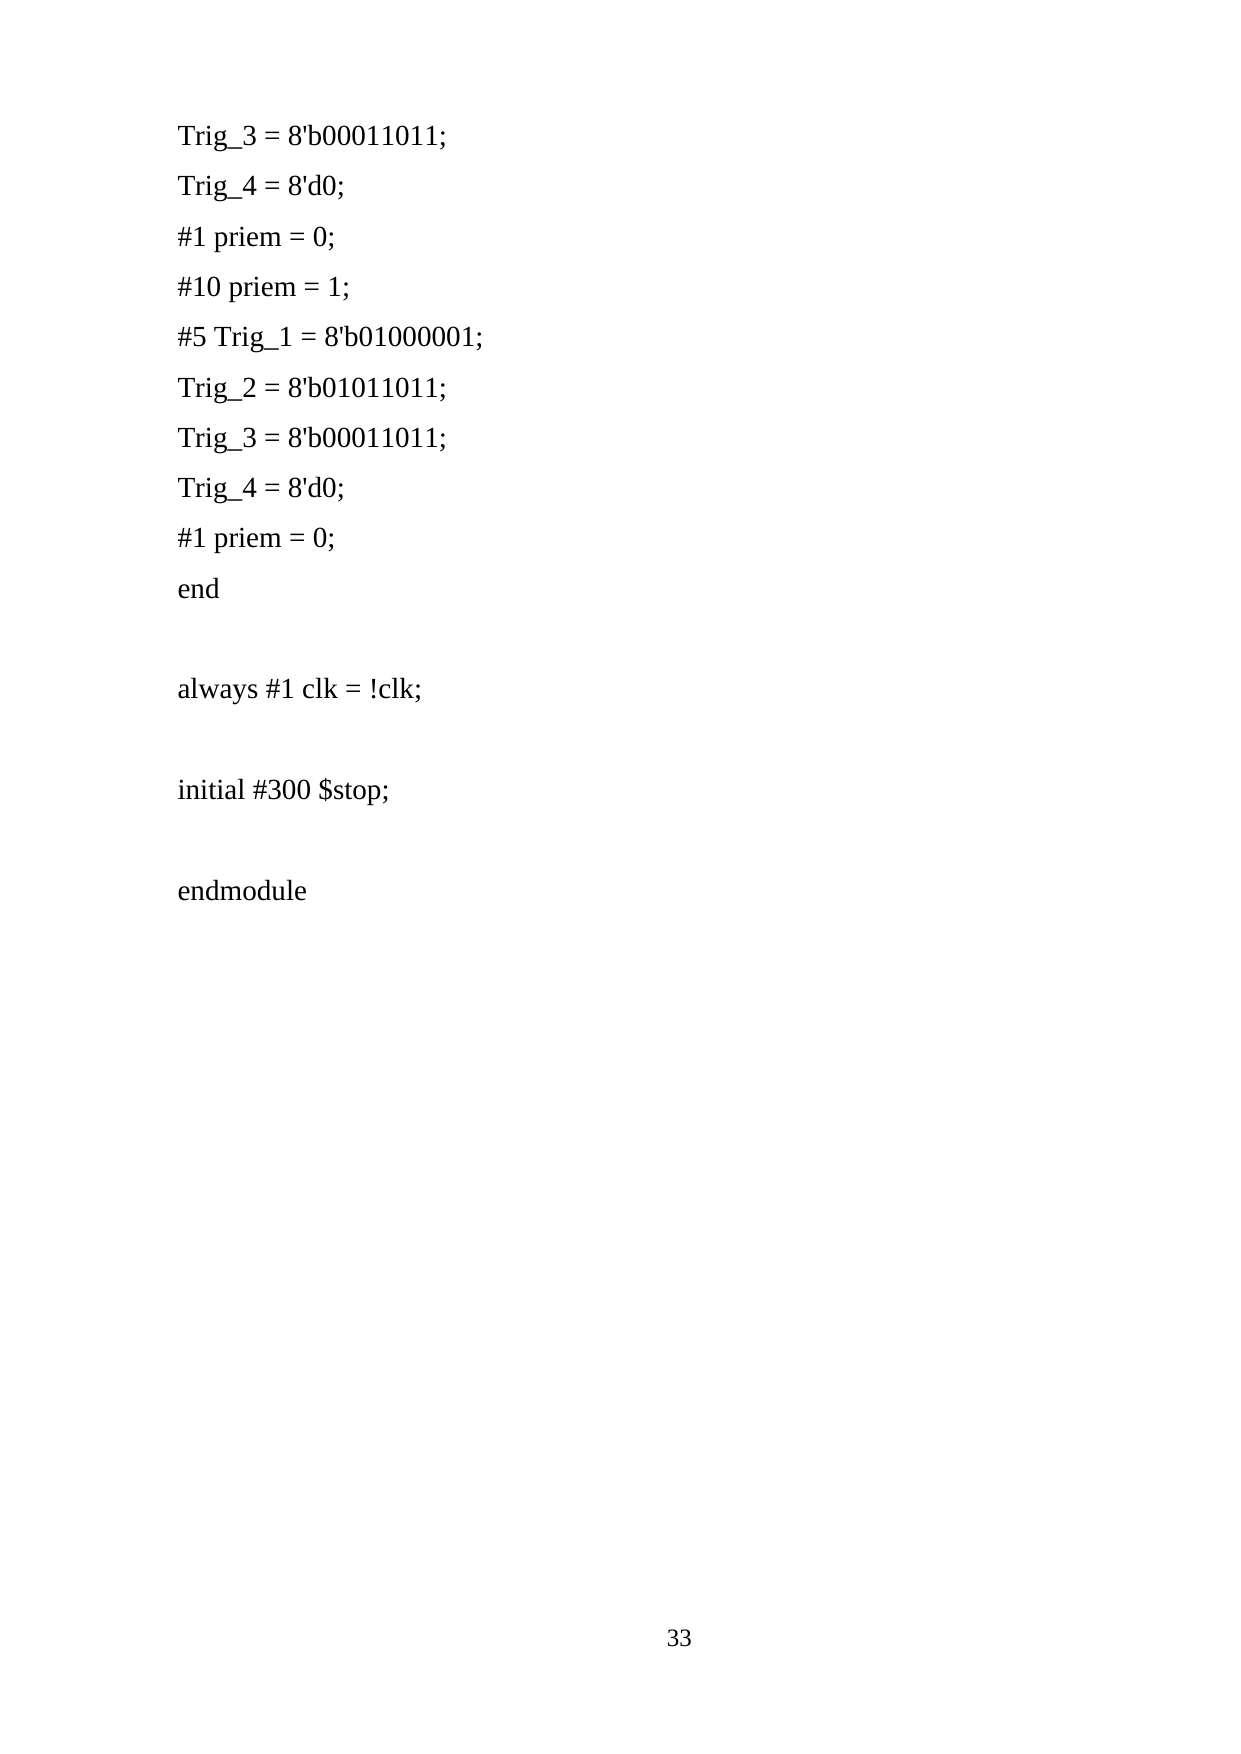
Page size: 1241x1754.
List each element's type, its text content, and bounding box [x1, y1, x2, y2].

text Trig_3 = 8'b00011011; [177, 420, 1181, 453]
text #1 priem = 0; [177, 521, 1181, 554]
text always #1 clk = !clk; [177, 672, 1181, 705]
text end [177, 571, 1181, 604]
text initial #300 $stop; [177, 772, 1181, 806]
text Trig_2 = 8'b01011011; [177, 370, 1181, 403]
text Trig_3 = 8'b00011011; [177, 118, 1181, 152]
text #10 priem = 1; [177, 269, 1181, 303]
text Trig_4 = 8'd0; [177, 168, 1181, 202]
text endmodule [177, 873, 1181, 906]
text #5 Trig_1 = 8'b01000001; [177, 319, 1181, 353]
text #1 priem = 0; [177, 219, 1181, 252]
text Trig_4 = 8'd0; [177, 470, 1181, 504]
